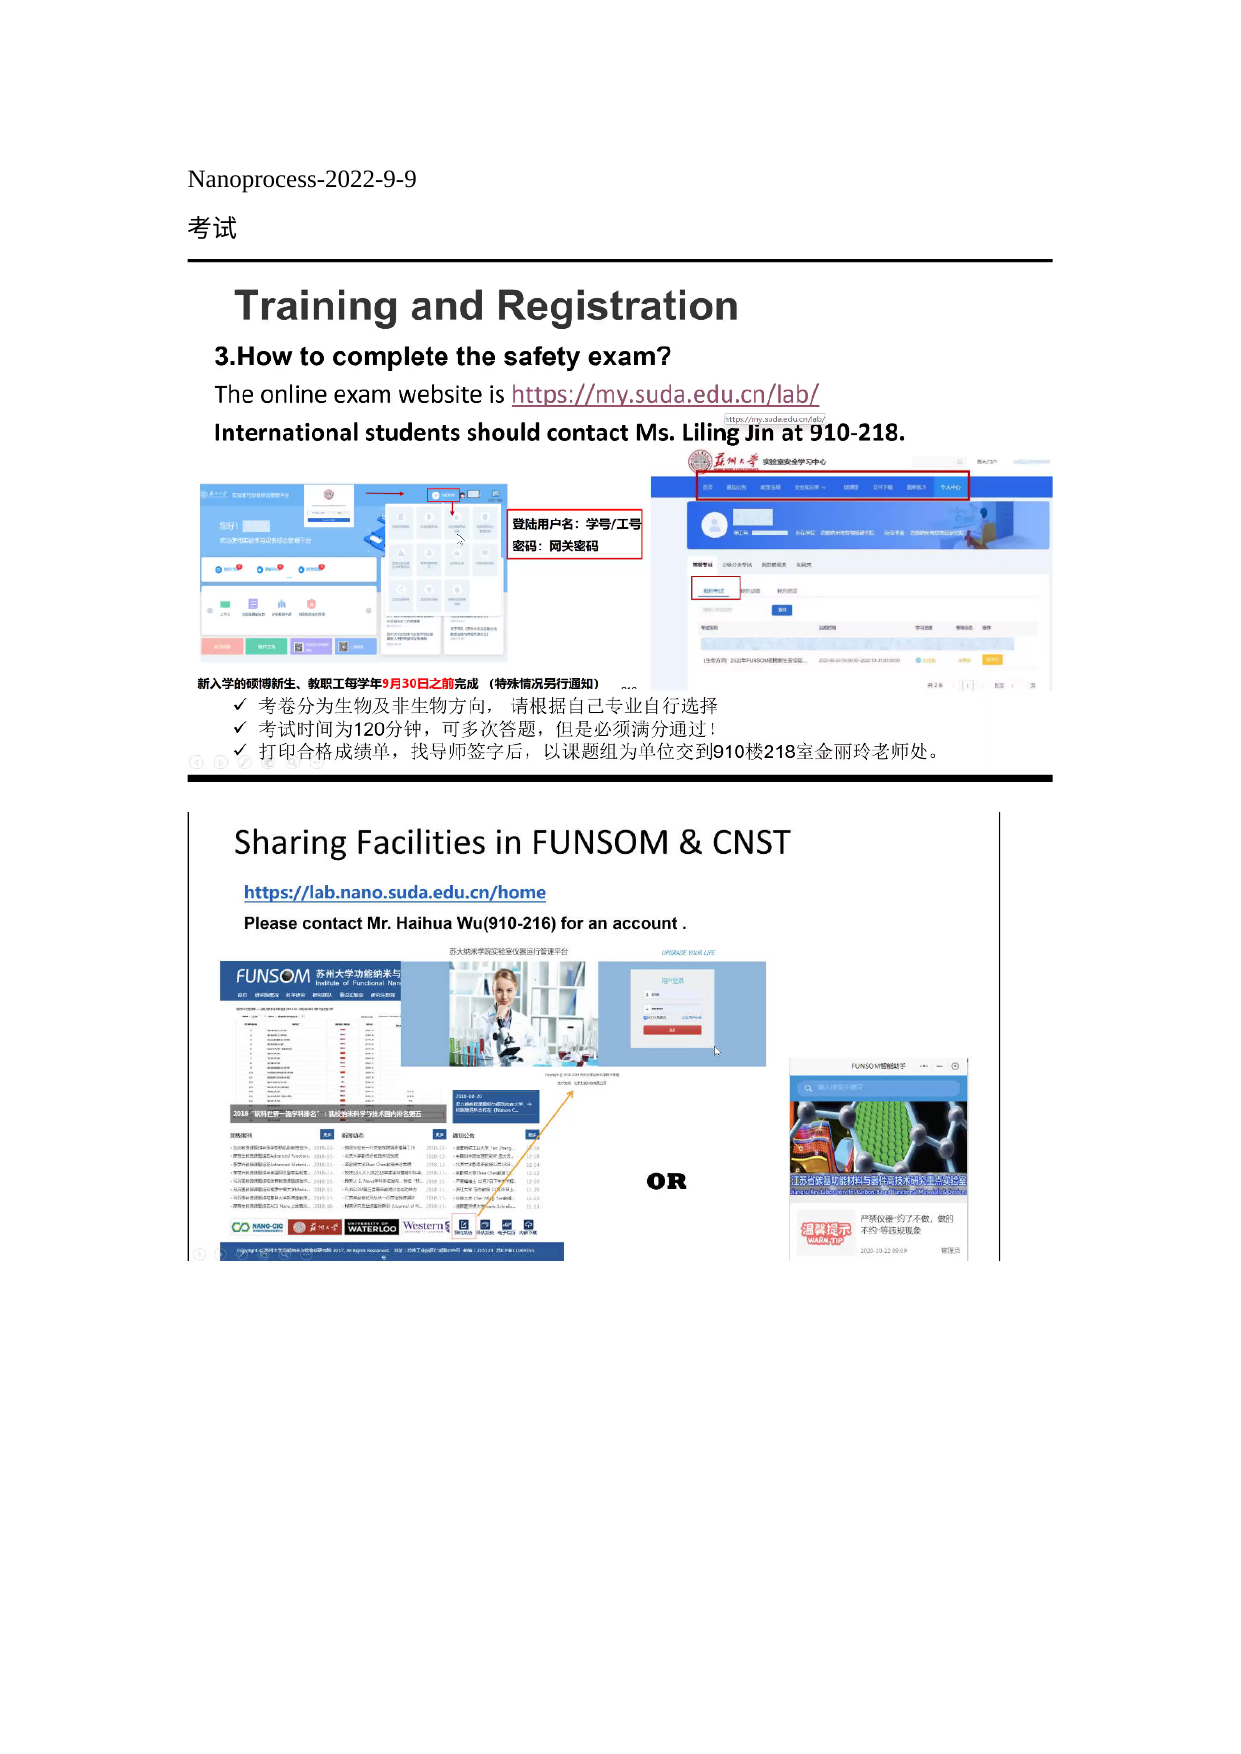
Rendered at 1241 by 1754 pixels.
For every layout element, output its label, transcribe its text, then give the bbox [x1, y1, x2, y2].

picture [187, 259, 1053, 782]
text 考试 [187, 194, 1053, 259]
picture [187, 812, 1001, 1261]
text Nanoprocess-2022-9-9 [187, 162, 1053, 194]
